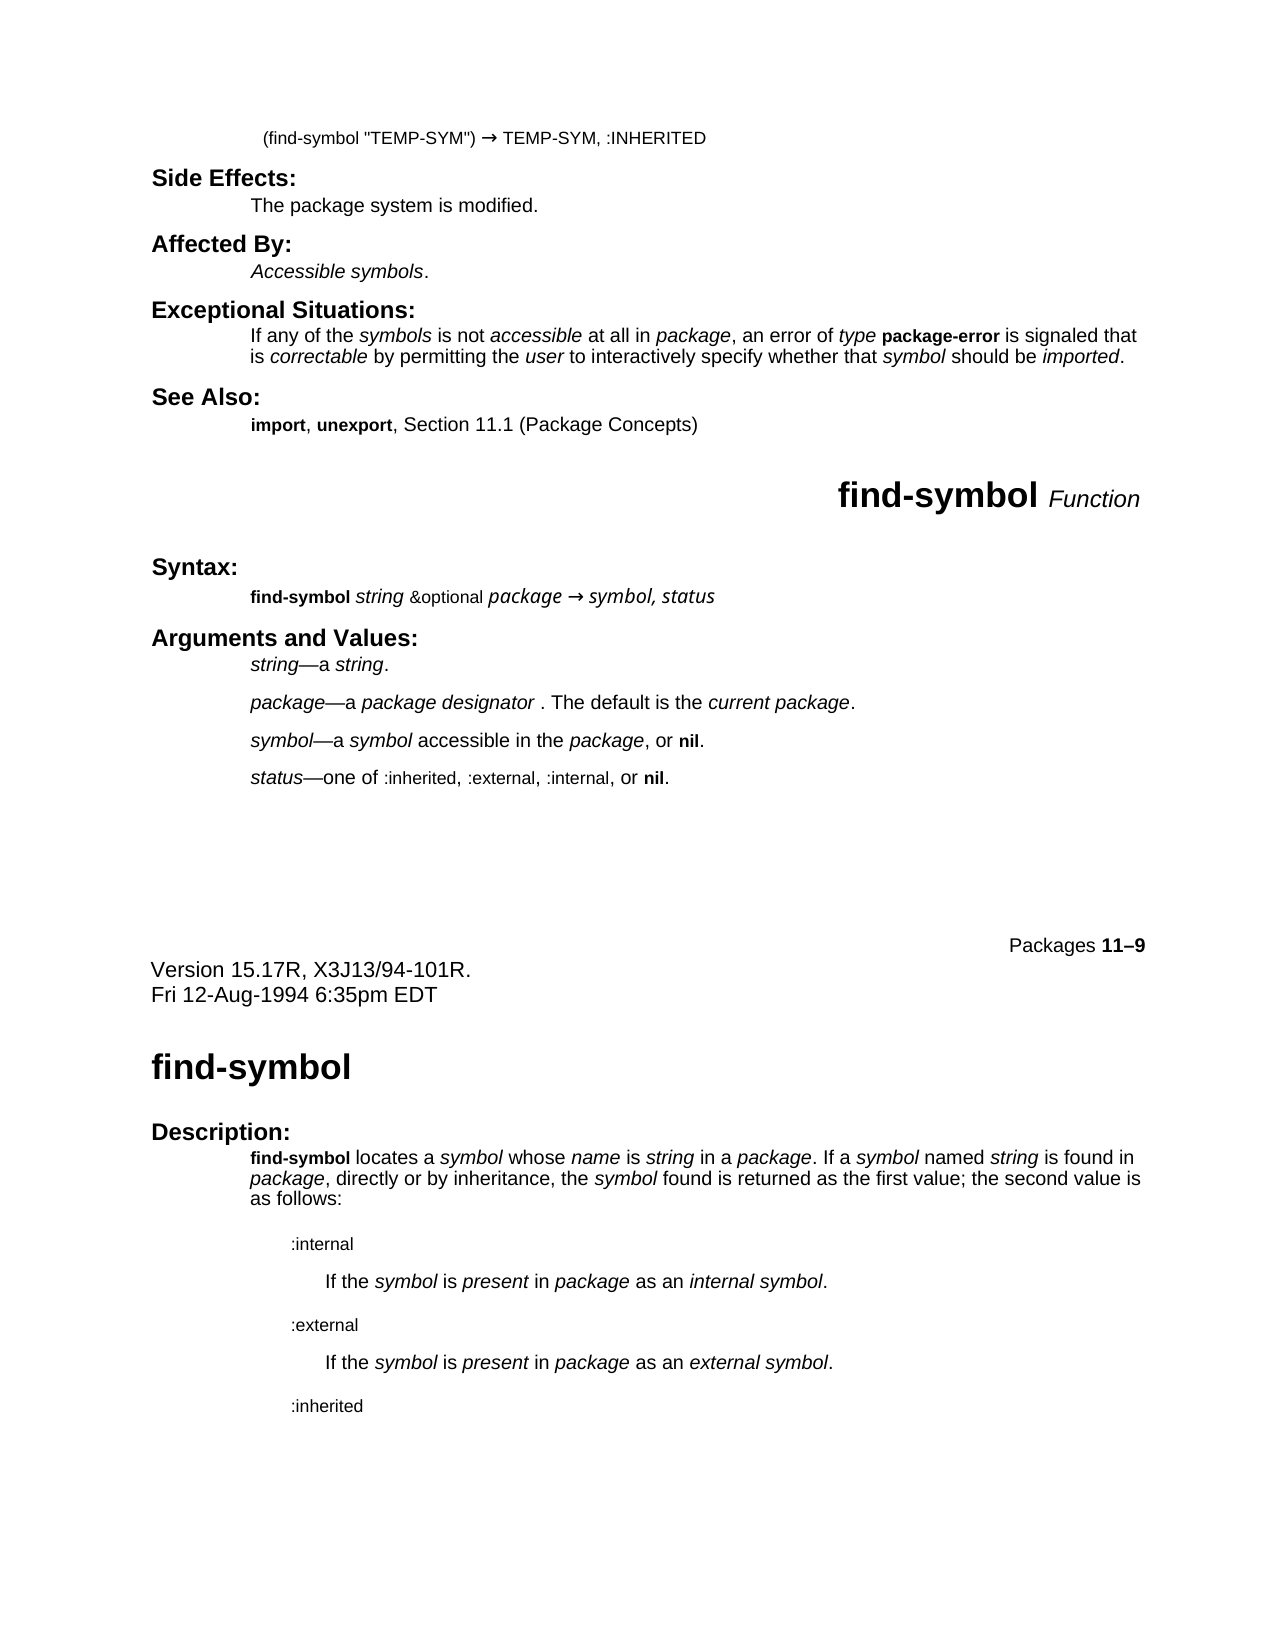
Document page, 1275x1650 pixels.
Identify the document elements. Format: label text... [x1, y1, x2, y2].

text :inherited [291, 1395, 1147, 1416]
text If the symbol is present in package as an internal symbol. [325, 1270, 1147, 1292]
text If any of the symbols is not accessible at all in package, an error of type package-error is signaled that is correctable by permitting the user to interactively specify whether that symbol should be imported. [250, 326, 1142, 367]
text Affected By: [151, 230, 1147, 258]
text Syntax: [152, 553, 1147, 581]
text :internal [291, 1234, 1147, 1254]
text find-symbol [151, 1046, 1147, 1087]
text find-symbol locates a symbol whose name is string in a package. If a symbol named string is found in package, directly or by inheritance, the symbol found is returned as the first value; the second value is as follows: [250, 1148, 1146, 1210]
text Accessible symbols. [251, 260, 1147, 282]
text :external [291, 1315, 1147, 1335]
text symbol—a symbol accessible in the package, or nil. [250, 728, 1147, 751]
text status—one of :inherited, :external, :internal, or nil. [250, 766, 1147, 789]
text If the symbol is present in package as an external symbol. [325, 1351, 1147, 1373]
text Description: [151, 1118, 1147, 1146]
text import, unexport, Section 11.1 (Package Concepts) [251, 412, 1147, 435]
text find-symbol Function [150, 474, 1140, 515]
text string—a string. [250, 653, 1147, 676]
text Version 15.17R, X3J13/94-101R. [150, 956, 1147, 982]
text Exceptional Situations: [151, 296, 1147, 324]
text Side Effects: [152, 164, 1147, 192]
text See Also: [152, 383, 1147, 410]
text package—a package designator . The default is the current package. [250, 691, 1147, 713]
text The package system is modified. [250, 193, 1147, 216]
text Fri 12-Aug-1994 6:35pm EDT [151, 982, 1147, 1007]
text Arguments and Values: [151, 623, 1147, 651]
text Packages 11–9 [150, 934, 1145, 956]
text (find-symbol "TEMP-SYM") → TEMP-SYM, :INHERITED [263, 123, 1147, 150]
text find-symbol string &optional package → symbol, status [250, 583, 1147, 609]
